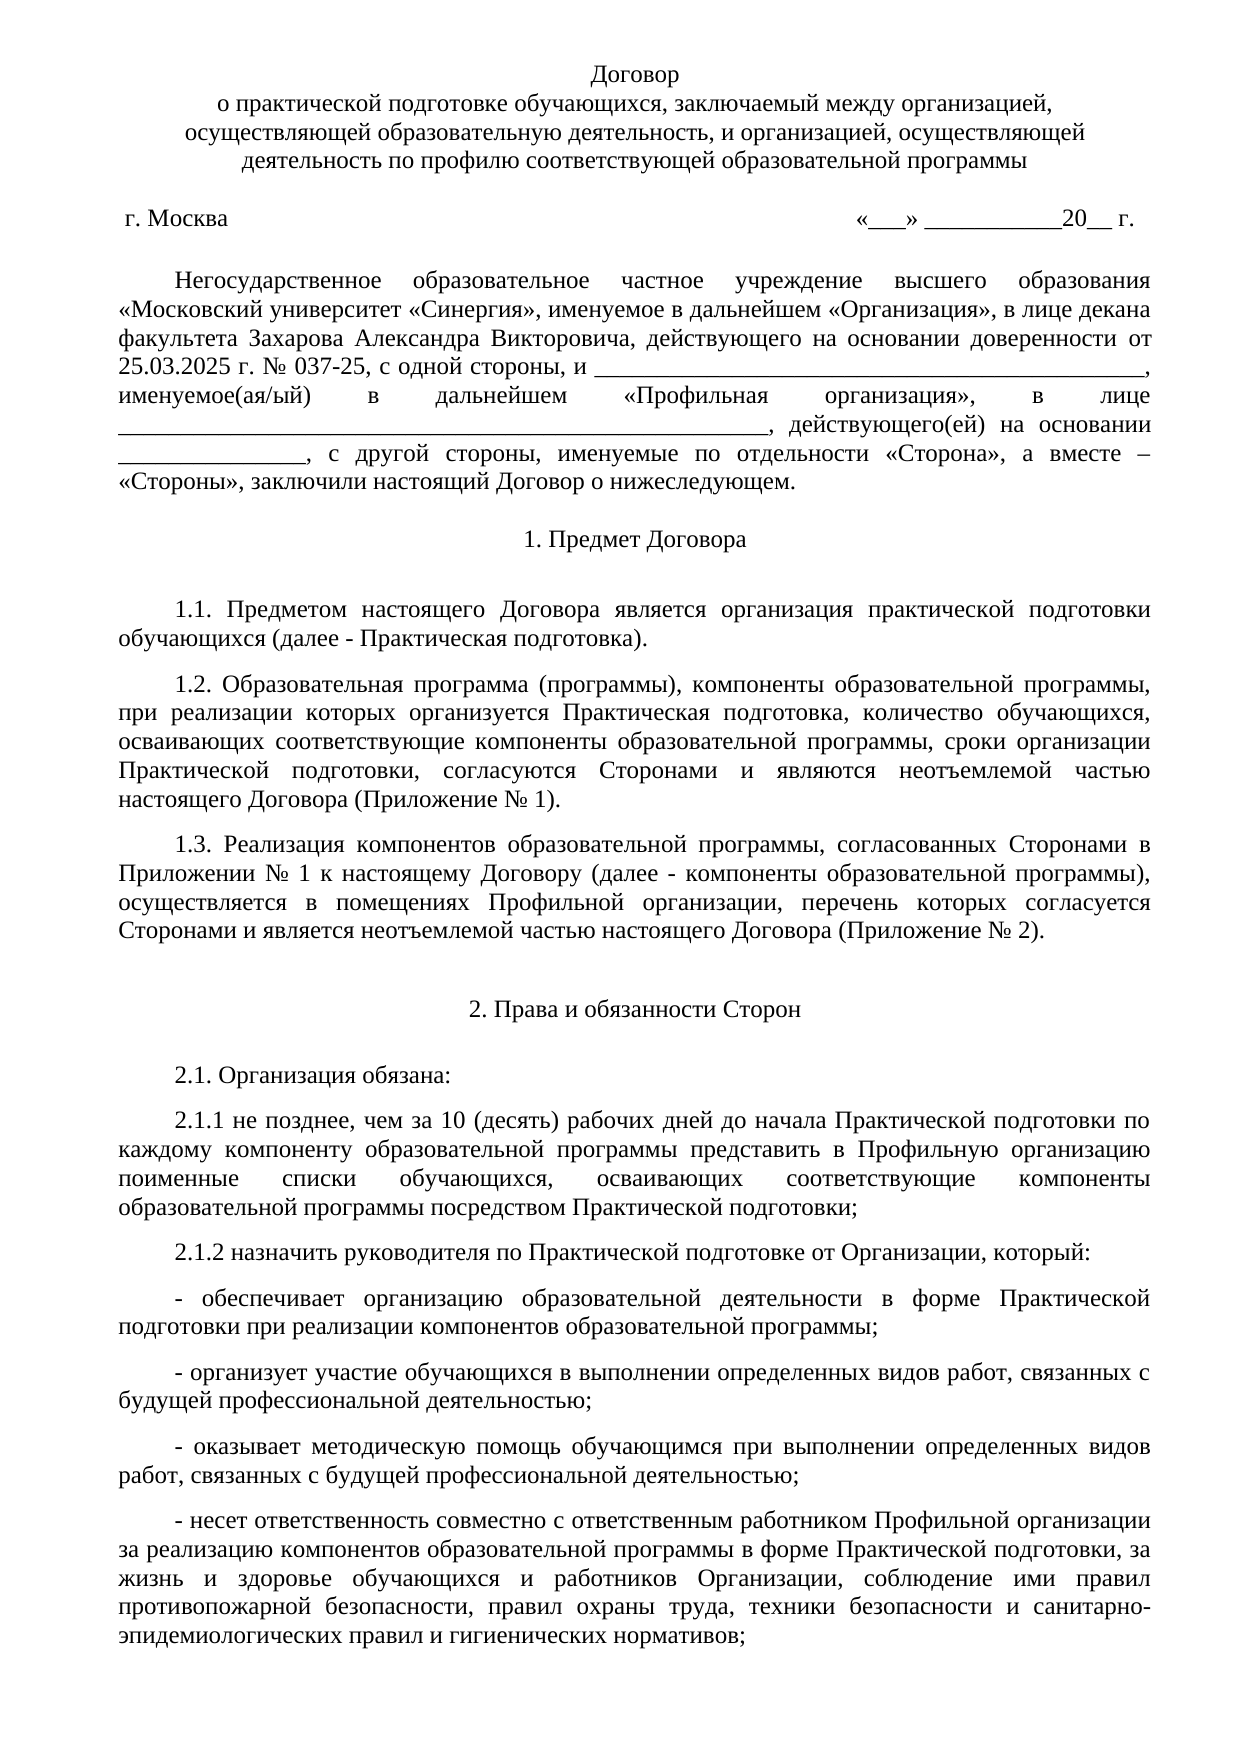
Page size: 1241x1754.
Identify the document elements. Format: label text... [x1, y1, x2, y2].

text 2.1.1 не позднее, чем за 10 (десять) рабочих дней до начала Практической подготовки по каждому компоненту образовательной программы представить в Профильную организацию поименные списки обучающихся, осваивающих соответствующие компоненты образовательной программы посредством Практической подготовки; [118, 1106, 1152, 1221]
text г. Москва «___» ___________20__ г. [124, 203, 1152, 232]
text 2.1. Организация обязана: [118, 1060, 1152, 1089]
text осуществляющей образовательную деятельность, и организацией, осуществляющей деятельность по профилю соответствующей образовательной программы [118, 117, 1152, 174]
text о практической подготовке обучающихся, заключаемый между организацией, [118, 88, 1152, 117]
text 1.1. Предметом настоящего Договора является организация практической подготовки обучающихся (далее - Практическая подготовка). [118, 594, 1152, 652]
text - несет ответственность совместно с ответственным работником Профильной организации за реализацию компонентов образовательной программы в форме Практической подготовки, за жизнь и здоровье обучающихся и работников Организации, соблюдение ими правил противопожарной безопасности, правил охраны труда, техники безопасности и санитарно-эпидемиологических правил и гигиенических нормативов; [118, 1505, 1152, 1649]
text 1.3. Реализация компонентов образовательной программы, согласованных Сторонами в Приложении № 1 к настоящему Договору (далее - компоненты образовательной программы), осуществляется в помещениях Профильной организации, перечень которых согласуется Сторонами и является неотъемлемой частью настоящего Договора (Приложение № 2). [118, 829, 1152, 944]
text - оказывает методическую помощь обучающимся при выполнении определенных видов работ, связанных с будущей профессиональной деятельностью; [118, 1431, 1152, 1488]
text Негосударственное образовательное частное учреждение высшего образования «Московский университет «Синергия», именуемое в дальнейшем «Организация», в лице декана факультета Захарова Александра Викторовича, действующего на основании доверенности от 25.03.2025 г. № 037-25, с одной стороны, и ____________________________________________, именуемое(ая/ый) в дальнейшем «Профильная организация», в лице ____________________________________________________, действующего(ей) на основании _______________, с другой стороны, именуемые по отдельности «Сторона», а вместе – «Стороны», заключили настоящий Договор о нижеследующем. [118, 265, 1152, 495]
text Договор [118, 59, 1152, 88]
text 2.1.2 назначить руководителя по Практической подготовке от Организации, который: [118, 1237, 1152, 1266]
text 2. Права и обязанности Сторон [118, 994, 1152, 1023]
text - обеспечивает организацию образовательной деятельности в форме Практической подготовки при реализации компонентов образовательной программы; [118, 1283, 1152, 1340]
text 1.2. Образовательная программа (программы), компоненты образовательной программы, при реализации которых организуется Практическая подготовка, количество обучающихся, осваивающих соответствующие компоненты образовательной программы, сроки организации Практической подготовки, согласуются Сторонами и являются неотъемлемой частью настоящего Договора (Приложение № 1). [118, 669, 1152, 812]
text 1. Предмет Договора [118, 524, 1152, 553]
text - организует участие обучающихся в выполнении определенных видов работ, связанных с будущей профессиональной деятельностью; [118, 1357, 1152, 1414]
